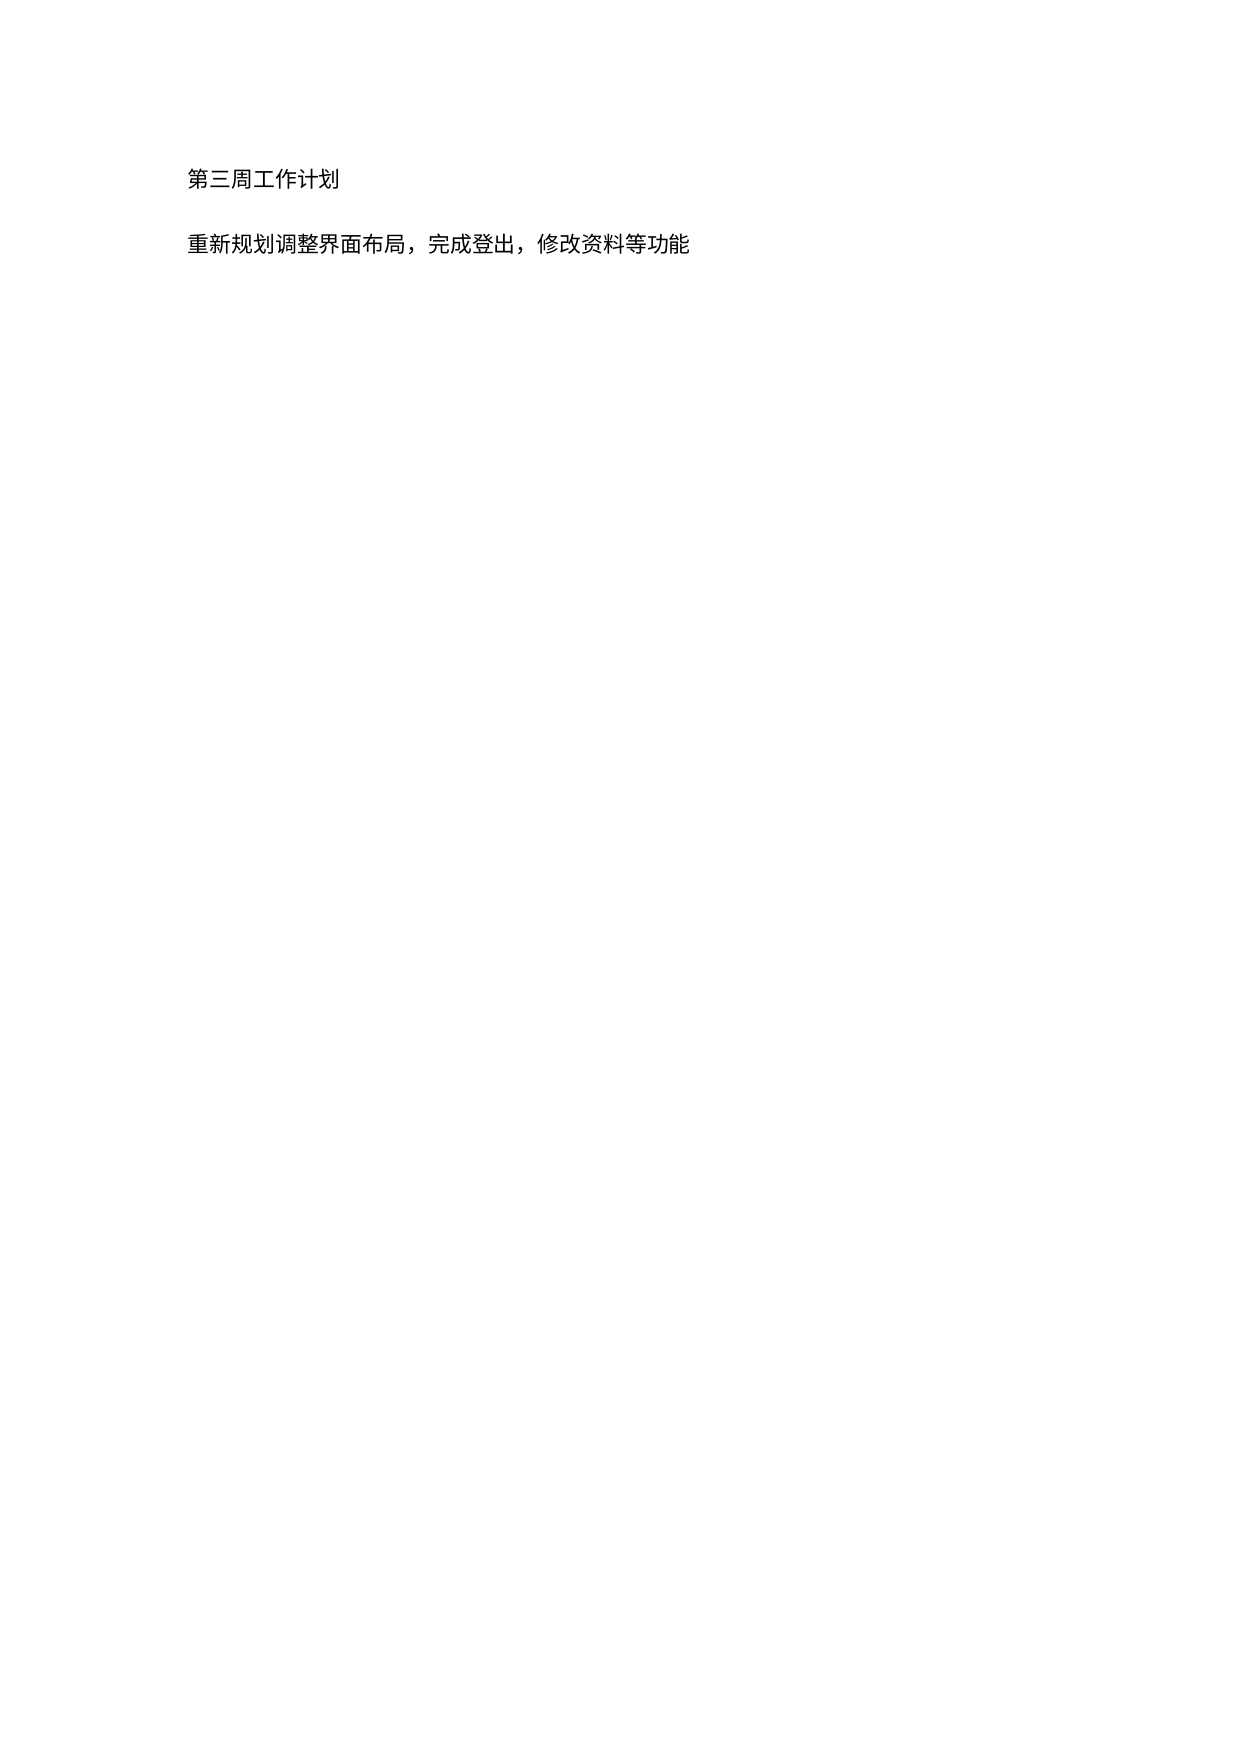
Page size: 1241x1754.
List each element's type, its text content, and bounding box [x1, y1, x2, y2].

text 重新规划调整界面布局，完成登出，修改资料等功能 [187, 227, 1053, 259]
text 第三周工作计划 [187, 162, 1053, 194]
